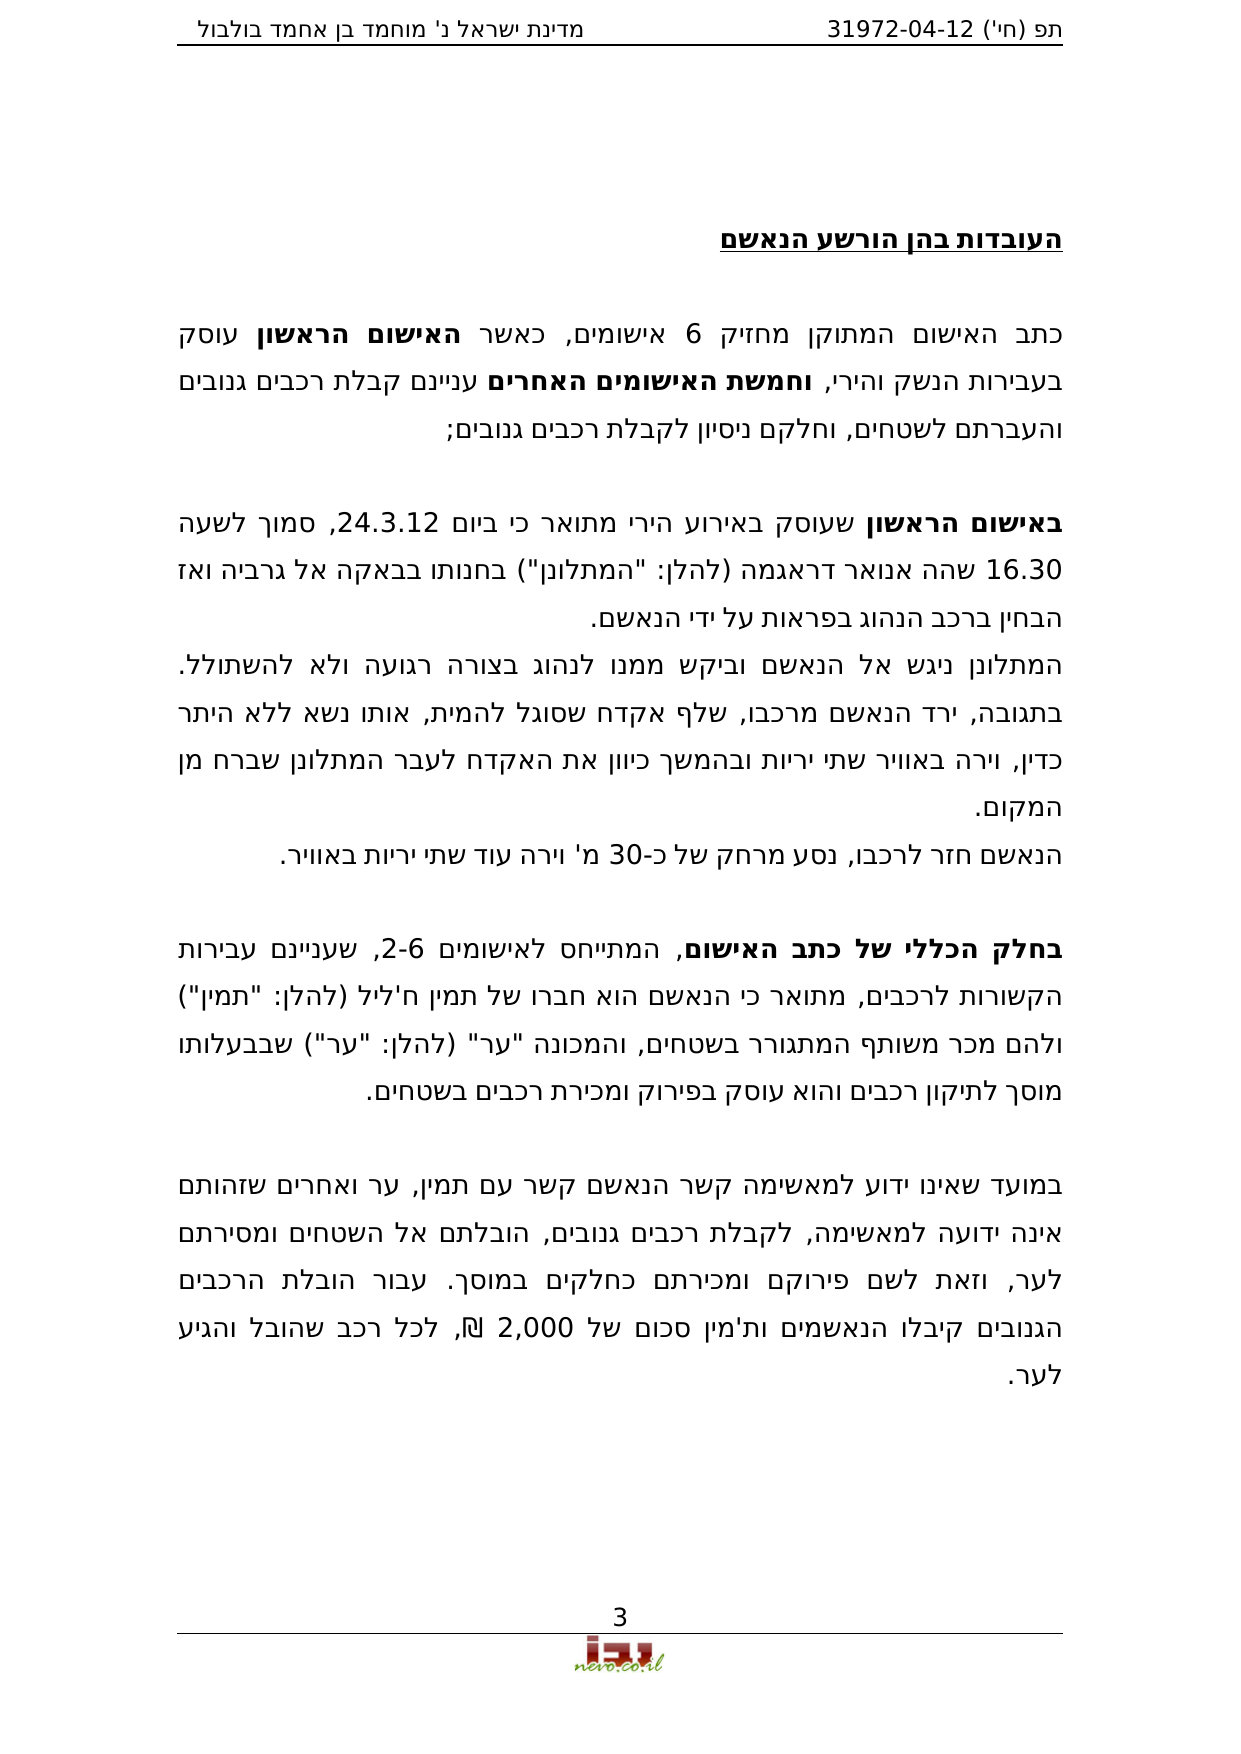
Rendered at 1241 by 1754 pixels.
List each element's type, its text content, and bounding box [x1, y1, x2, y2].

picture [574, 1635, 666, 1673]
text הנאשם חזר לרכבו, נסע מרחק של כ-30 מ' וירה עוד שתי יריות באוויר. [177, 839, 1063, 871]
text במועד שאינו ידוע למאשימה קשר הנאשם קשר עם תמין, ער ואחרים שזהותם אינה ידועה למאשימה, לקבלת רכבים גנובים, הובלתם אל השטחים ומסירתם לער, וזאת לשם פירוקם ומכירתם כחלקים במוסך. עבור הובלת הרכבים הגנובים קיבלו הנאשמים ות'מין סכום של 2,000 ₪, לכל רכב שהובל והגיע לער. [177, 1169, 1063, 1391]
text בחלק הכללי של כתב האישום, המתייחס לאישומים 2-6, שעניינם עבירות הקשורות לרכבים, מתואר כי הנאשם הוא חברו של תמין ח'ליל (להלן: "תמין") ולהם מכר משותף המתגורר בשטחים, והמכונה "ער" (להלן: "ער") שבבעלותו מוסך לתיקון רכבים והוא עוסק בפירוק ומכירת רכבים בשטחים. [177, 933, 1063, 1107]
text כתב האישום המתוקן מחזיק 6 אישומים, כאשר האישום הראשון עוסק בעבירות הנשק והירי, וחמשת האישומים האחרים עניינם קבלת רכבים גנובים והעברתם לשטחים, וחלקם ניסיון לקבלת רכבים גנובים; [177, 318, 1063, 444]
text העובדות בהן הורשע הנאשם [177, 224, 1063, 255]
text המתלונן ניגש אל הנאשם וביקש ממנו לנהוג בצורה רגועה ולא להשתולל. בתגובה, ירד הנאשם מרכבו, שלף אקדח שסוגל להמית, אותו נשא ללא היתר כדין, וירה באוויר שתי יריות ובהמשך כיוון את האקדח לעבר המתלונן שברח מן המקום. [177, 649, 1063, 823]
text באישום הראשון שעוסק באירוע הירי מתואר כי ביום 24.3.12, סמוך לשעה 16.30 שהה אנואר דראגמה (להלן: "המתלונן") בחנותו בבאקה אל גרביה ואז הבחין ברכב הנהוג בפראות על ידי הנאשם. [177, 507, 1063, 633]
